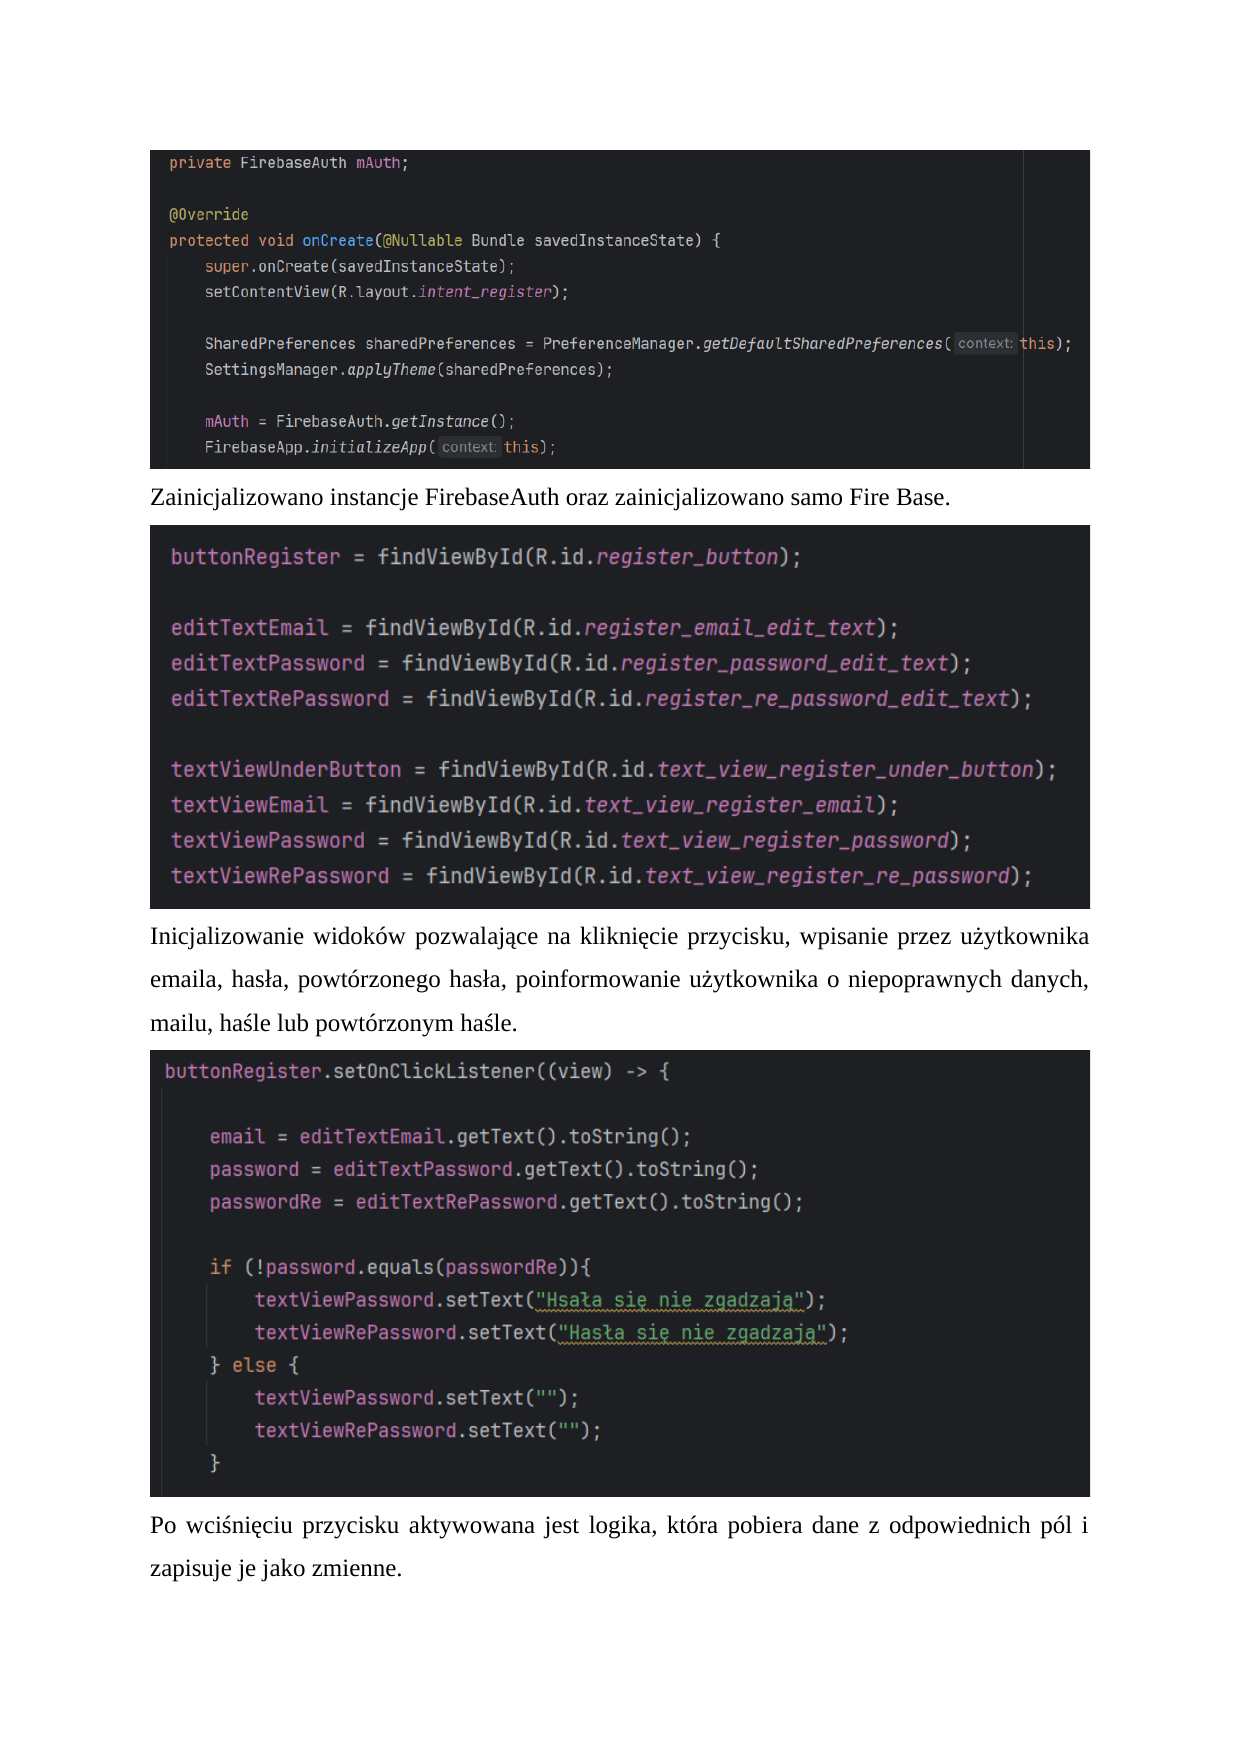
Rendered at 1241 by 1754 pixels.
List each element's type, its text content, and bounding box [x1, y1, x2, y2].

picture [150, 150, 1091, 469]
picture [150, 1050, 1091, 1497]
picture [150, 525, 1091, 909]
text Inicjalizowanie widoków pozwalające na kliknięcie przycisku, wpisanie przez użytkownika emaila, hasła, powtórzonego hasła, poinformowanie użytkownika o niepoprawnych danych, mailu, haśle lub powtórzonym haśle. [150, 921, 1090, 1036]
text Zainicjalizowano instancje FirebaseAuth oraz zainicjalizowano samo Fire Base. [150, 482, 1090, 511]
text Po wciśnięciu przycisku aktywowana jest logika, która pobiera dane z odpowiednich pól i zapisuje je jako zmienne. [150, 1510, 1090, 1582]
